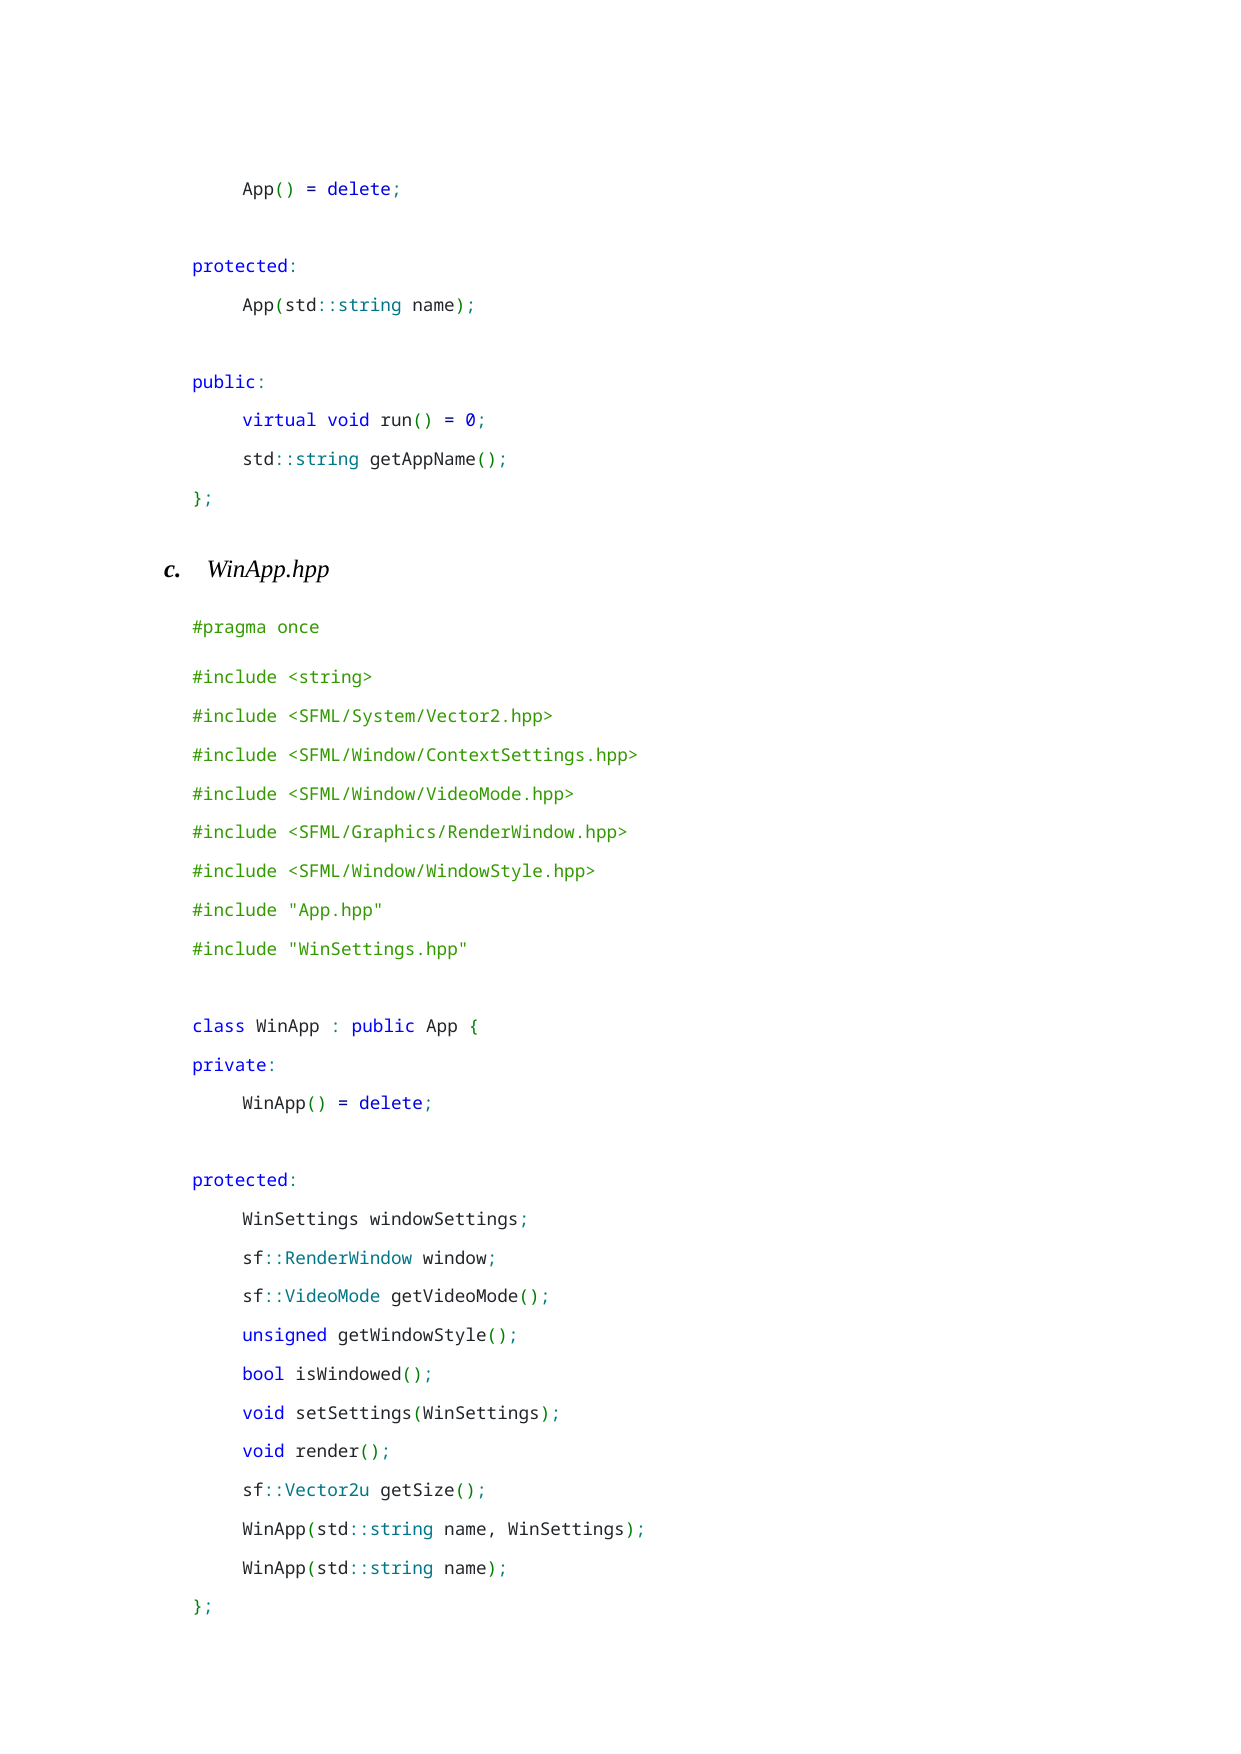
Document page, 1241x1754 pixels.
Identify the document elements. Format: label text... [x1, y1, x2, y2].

text #include <SFML/Window/ContextSettings.hpp> [192, 742, 1122, 767]
text void setSettings(WinSettings); [192, 1400, 1122, 1424]
text protected: [192, 253, 1122, 277]
text #include "App.hpp" [192, 897, 1122, 922]
text WinSettings windowSettings; [192, 1206, 1122, 1231]
text #include <SFML/Graphics/RenderWindow.hpp> [192, 820, 1122, 844]
text App(std::string name); [192, 292, 1122, 316]
text void render(); [192, 1439, 1122, 1463]
text #include "WinSettings.hpp" [192, 936, 1122, 960]
text #include <SFML/System/Vector2.hpp> [192, 704, 1122, 728]
text sf::Vector2u getSize(); [192, 1478, 1122, 1502]
text }; [192, 1594, 1122, 1618]
text public: [192, 369, 1122, 393]
text bool isWindowed(); [192, 1361, 1122, 1386]
text #include <string> [192, 665, 1122, 689]
text protected: [192, 1168, 1122, 1192]
text std::string getAppName(); [192, 447, 1122, 471]
text #include <SFML/Window/WindowStyle.hpp> [192, 859, 1122, 883]
text #include <SFML/Window/VideoMode.hpp> [192, 781, 1122, 805]
text WinApp(std::string name, WinSettings); [192, 1516, 1122, 1541]
text #pragma once [192, 614, 1122, 638]
text c. WinApp.hpp [118, 554, 1122, 583]
text sf::VideoMode getVideoMode(); [192, 1284, 1122, 1308]
text App() = delete; [192, 176, 1122, 201]
text unsigned getWindowStyle(); [192, 1323, 1122, 1347]
text }; [192, 485, 1122, 509]
text WinApp() = delete; [192, 1091, 1122, 1115]
text private: [192, 1052, 1122, 1076]
text WinApp(std::string name); [192, 1555, 1122, 1579]
text class WinApp : public App { [192, 1013, 1122, 1037]
text virtual void run() = 0; [192, 408, 1122, 432]
text sf::RenderWindow window; [192, 1245, 1122, 1269]
